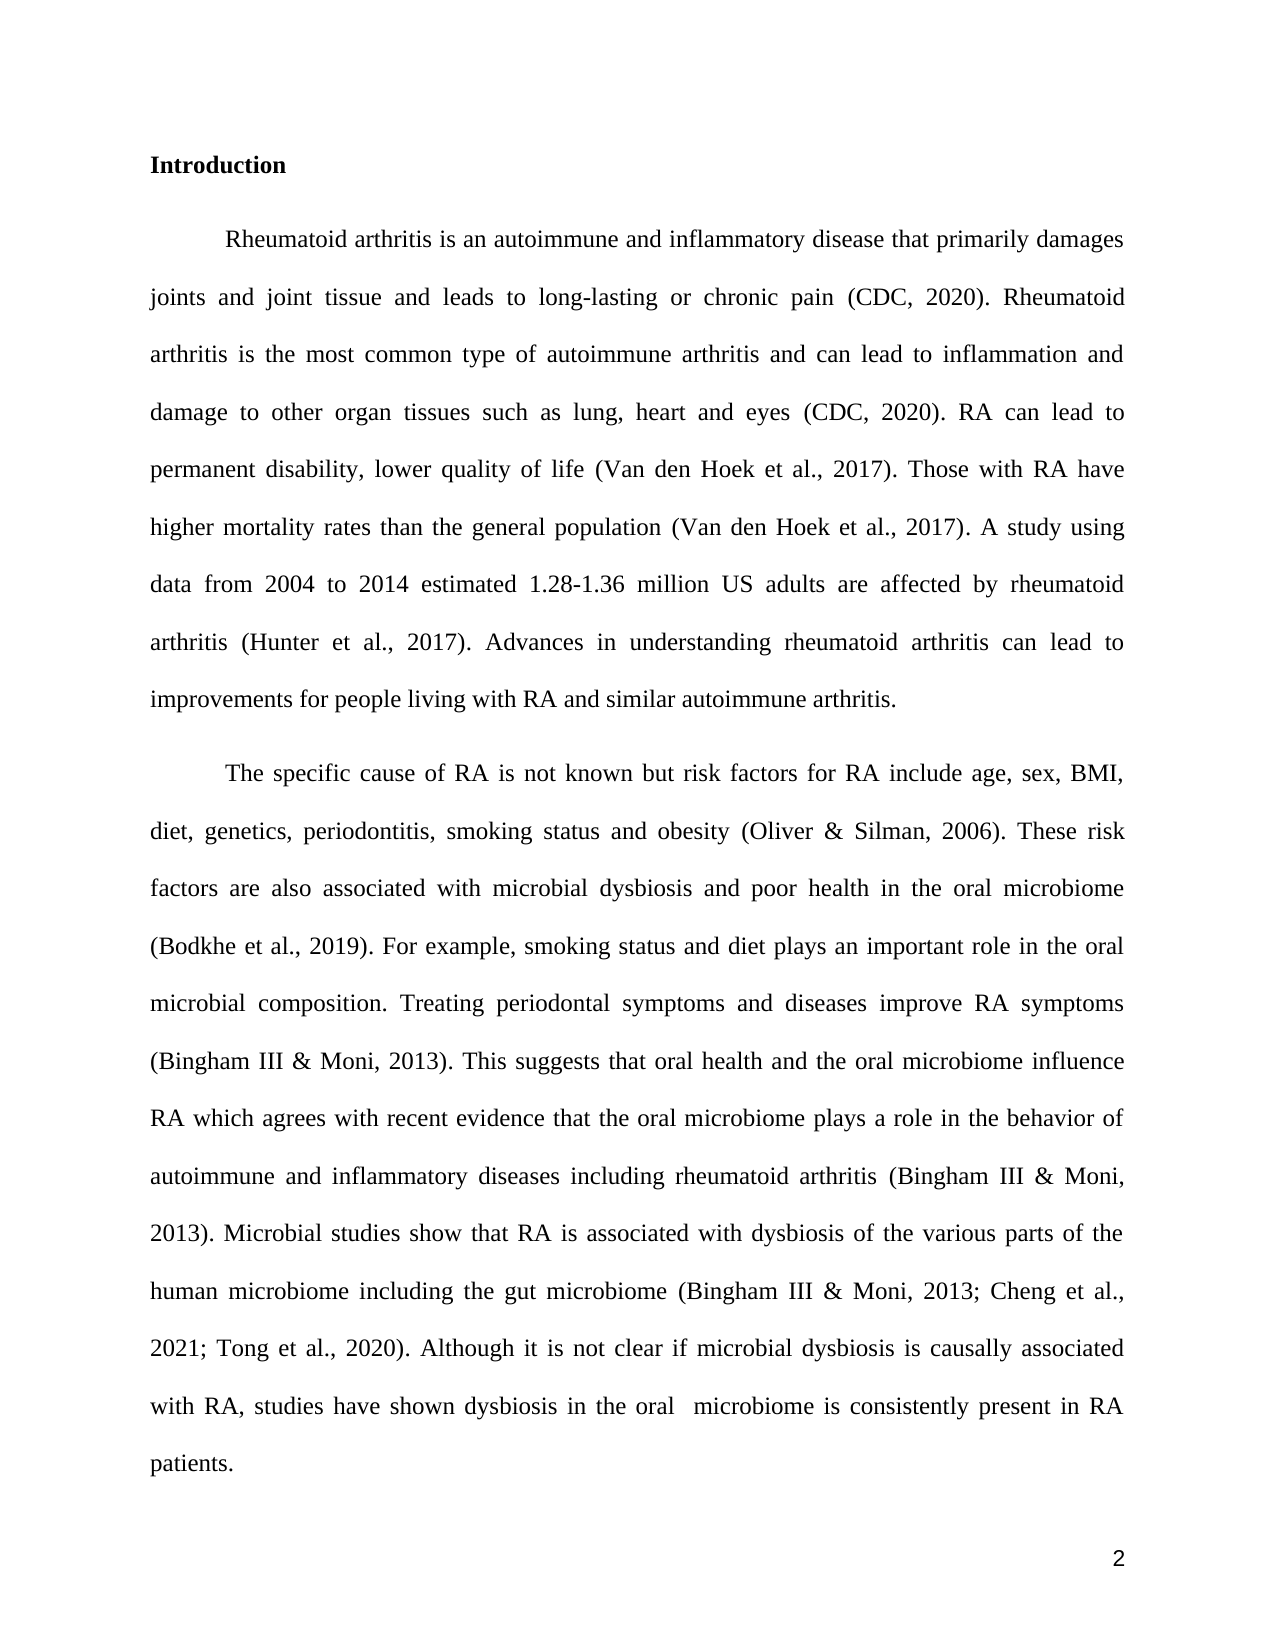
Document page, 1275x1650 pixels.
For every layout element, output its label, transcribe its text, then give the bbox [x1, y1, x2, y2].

text Introduction [150, 150, 1125, 179]
text The specific cause of RA is not known but risk factors for RA include age, sex, BMI, diet, genetics, periodontitis, smoking status and obesity (Oliver & Silman, 2006). These risk factors are also associated with microbial dysbiosis and poor health in the oral microbiome (Bodkhe et al., 2019). For example, smoking status and diet plays an important role in the oral microbial composition. Treating periodontal symptoms and diseases improve RA symptoms (Bingham III & Moni, 2013). This suggests that oral health and the oral microbiome influence RA which agrees with recent evidence that the oral microbiome plays a role in the behavior of autoimmune and inflammatory diseases including rheumatoid arthritis (Bingham III & Moni, 2013). Microbial studies show that RA is associated with dysbiosis of the various parts of the human microbiome including the gut microbiome (Bingham III & Moni, 2013; Cheng et al., 2021; Tong et al., 2020). Although it is not clear if microbial dysbiosis is causally associated with RA, studies have shown dysbiosis in the oral microbiome is consistently present in RA patients. [150, 758, 1125, 1477]
text Rheumatoid arthritis is an autoimmune and inflammatory disease that primarily damages joints and joint tissue and leads to long-lasting or chronic pain (CDC, 2020). Rheumatoid arthritis is the most common type of autoimmune arthritis and can lead to inflammation and damage to other organ tissues such as lung, heart and eyes (CDC, 2020). RA can lead to permanent disability, lower quality of life (Van den Hoek et al., 2017). Those with RA have higher mortality rates than the general population (Van den Hoek et al., 2017). A study using data from 2004 to 2014 estimated 1.28-1.36 million US adults are affected by rheumatoid arthritis (Hunter et al., 2017). Advances in understanding rheumatoid arthritis can lead to improvements for people living with RA and similar autoimmune arthritis. [150, 224, 1125, 713]
